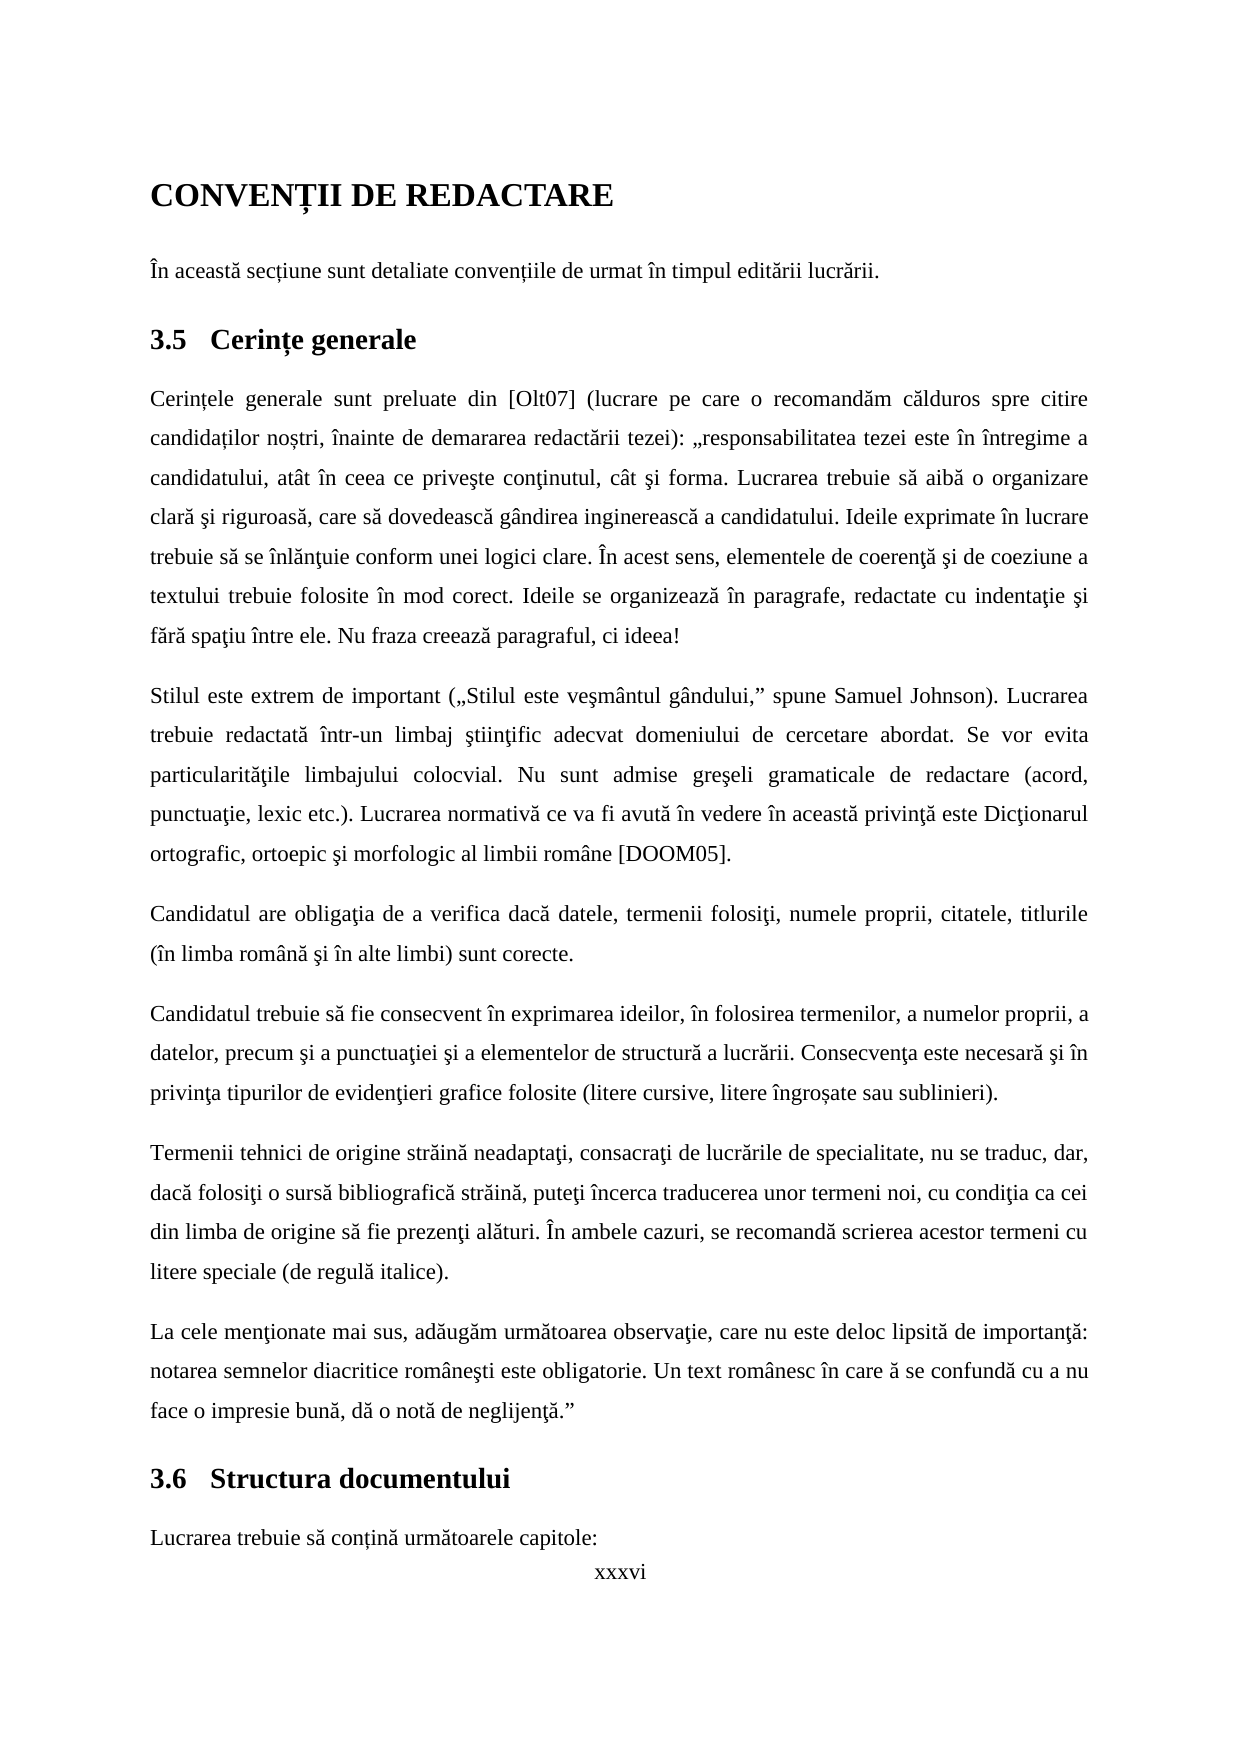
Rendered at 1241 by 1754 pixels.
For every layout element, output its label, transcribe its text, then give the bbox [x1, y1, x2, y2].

text Candidatul are obligaţia de a verifica dacă datele, termenii folosiţi, numele proprii, citatele, titlurile (în limba română şi în alte limbi) sunt corecte. [150, 900, 1090, 966]
text Termenii tehnici de origine străină neadaptaţi, consacraţi de lucrările de specialitate, nu se traduc, dar, dacă folosiţi o sursă bibliografică străină, puteţi încerca traducerea unor termeni noi, cu condiţia ca cei din limba de origine să fie prezenţi alături. În ambele cazuri, se recomandă scrierea acestor termeni cu litere speciale (de regulă italice). [150, 1139, 1090, 1284]
text Lucrarea trebuie să conțină următoarele capitole: [150, 1524, 1090, 1551]
text Candidatul trebuie să fie consecvent în exprimarea ideilor, în folosirea termenilor, a numelor proprii, a datelor, precum şi a punctuaţiei şi a elementelor de structură a lucrării. Consecvenţa este necesară şi în privinţa tipurilor de evidenţieri grafice folosite (litere cursive, litere îngroșate sau sublinieri). [150, 1000, 1090, 1105]
text În această secțiune sunt detaliate convențiile de urmat în timpul editării lucrării. [150, 257, 1090, 284]
text La cele menţionate mai sus, adăugăm următoarea observaţie, care nu este deloc lipsită de importanţă: notarea semnelor diacritice româneşti este obligatorie. Un text românesc în care ă se confundă cu a nu face o impresie bună, dă o notă de neglijenţă.” [150, 1318, 1090, 1423]
subtitle Cerințe generale [150, 322, 1090, 356]
subtitle Convenții de redactare [150, 175, 1090, 213]
subtitle Structura documentului [150, 1461, 1090, 1495]
text Cerințele generale sunt preluate din [Olt07] (lucrare pe care o recomandăm călduros spre citire candidaților noștri, înainte de demararea redactării tezei): „responsabilitatea tezei este în întregime a candidatului, atât în ceea ce priveşte conţinutul, cât şi forma. Lucrarea trebuie să aibă o organizare clară şi riguroasă, care să dovedească gândirea inginerească a candidatului. Ideile exprimate în lucrare trebuie să se înlănţuie conform unei logici clare. În acest sens, elementele de coerenţă şi de coeziune a textului trebuie folosite în mod corect. Ideile se organizează în paragrafe, redactate cu indentaţie şi fără spaţiu între ele. Nu fraza creează paragraful, ci ideea! [150, 385, 1090, 648]
text Stilul este extrem de important („Stilul este veşmântul gândului,” spune Samuel Johnson). Lucrarea trebuie redactată într-un limbaj ştiinţific adecvat domeniului de cercetare abordat. Se vor evita particularităţile limbajului colocvial. Nu sunt admise greşeli gramaticale de redactare (acord, punctuaţie, lexic etc.). Lucrarea normativă ce va fi avută în vedere în această privinţă este Dicţionarul ortografic, ortoepic şi morfologic al limbii române [DOOM05]. [150, 682, 1090, 866]
